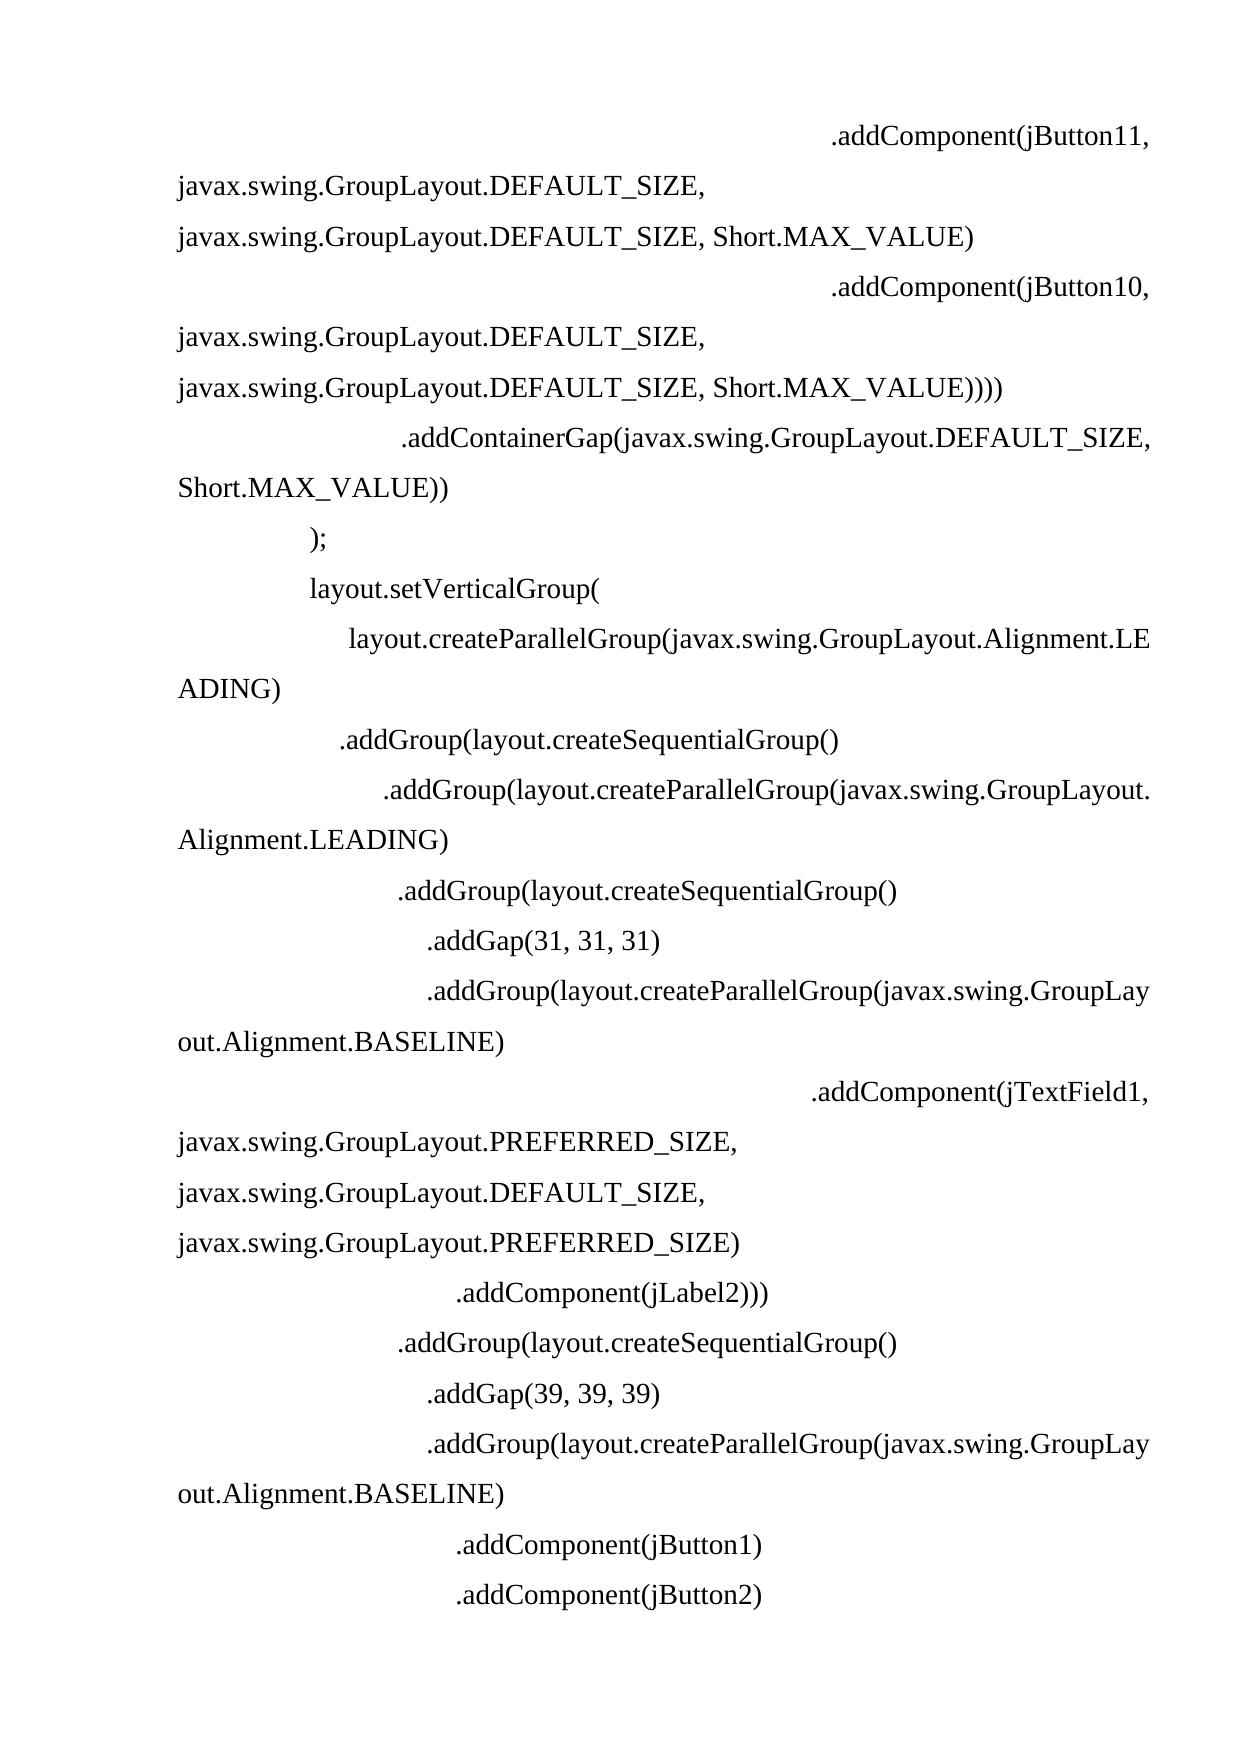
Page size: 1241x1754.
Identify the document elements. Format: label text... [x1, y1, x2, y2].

text .addGroup(layout.createSequentialGroup() [177, 873, 1152, 906]
text .addGroup(layout.createParallelGroup(javax.swing.GroupLayout.Alignment.LEADING) [177, 772, 1152, 856]
text ); [177, 521, 1152, 554]
text .addGroup(layout.createSequentialGroup() [177, 722, 1152, 755]
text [177, 1426, 1152, 1510]
text .addGroup(layout.createSequentialGroup() [177, 1326, 1152, 1359]
text .addComponent(jButton11, javax.swing.GroupLayout.DEFAULT_SIZE, javax.swing.GroupLayout.DEFAULT_SIZE, Short.MAX_VALUE) [177, 118, 1152, 252]
text .addComponent(jButton1) [177, 1527, 1152, 1560]
text .addComponent(jButton2) [177, 1577, 1152, 1611]
text .addComponent(jButton10, javax.swing.GroupLayout.DEFAULT_SIZE, javax.swing.GroupLayout.DEFAULT_SIZE, Short.MAX_VALUE)))) [177, 269, 1152, 403]
text .addComponent(jLabel2))) [177, 1275, 1152, 1309]
text .addGroup(layout.createParallelGroup(javax.swing.GroupLayout.Alignment.BASELINE) [177, 973, 1152, 1057]
text .addGap(31, 31, 31) [177, 923, 1152, 957]
text layout.setVerticalGroup( [177, 571, 1152, 604]
text .addGap(39, 39, 39) [177, 1376, 1152, 1409]
text .addContainerGap(javax.swing.GroupLayout.DEFAULT_SIZE, Short.MAX_VALUE)) [177, 420, 1152, 504]
text layout.createParallelGroup(javax.swing.GroupLayout.Alignment.LEADING) [177, 621, 1152, 705]
text .addComponent(jTextField1, javax.swing.GroupLayout.PREFERRED_SIZE, javax.swing.GroupLayout.DEFAULT_SIZE, javax.swing.GroupLayout.PREFERRED_SIZE) [177, 1074, 1152, 1258]
